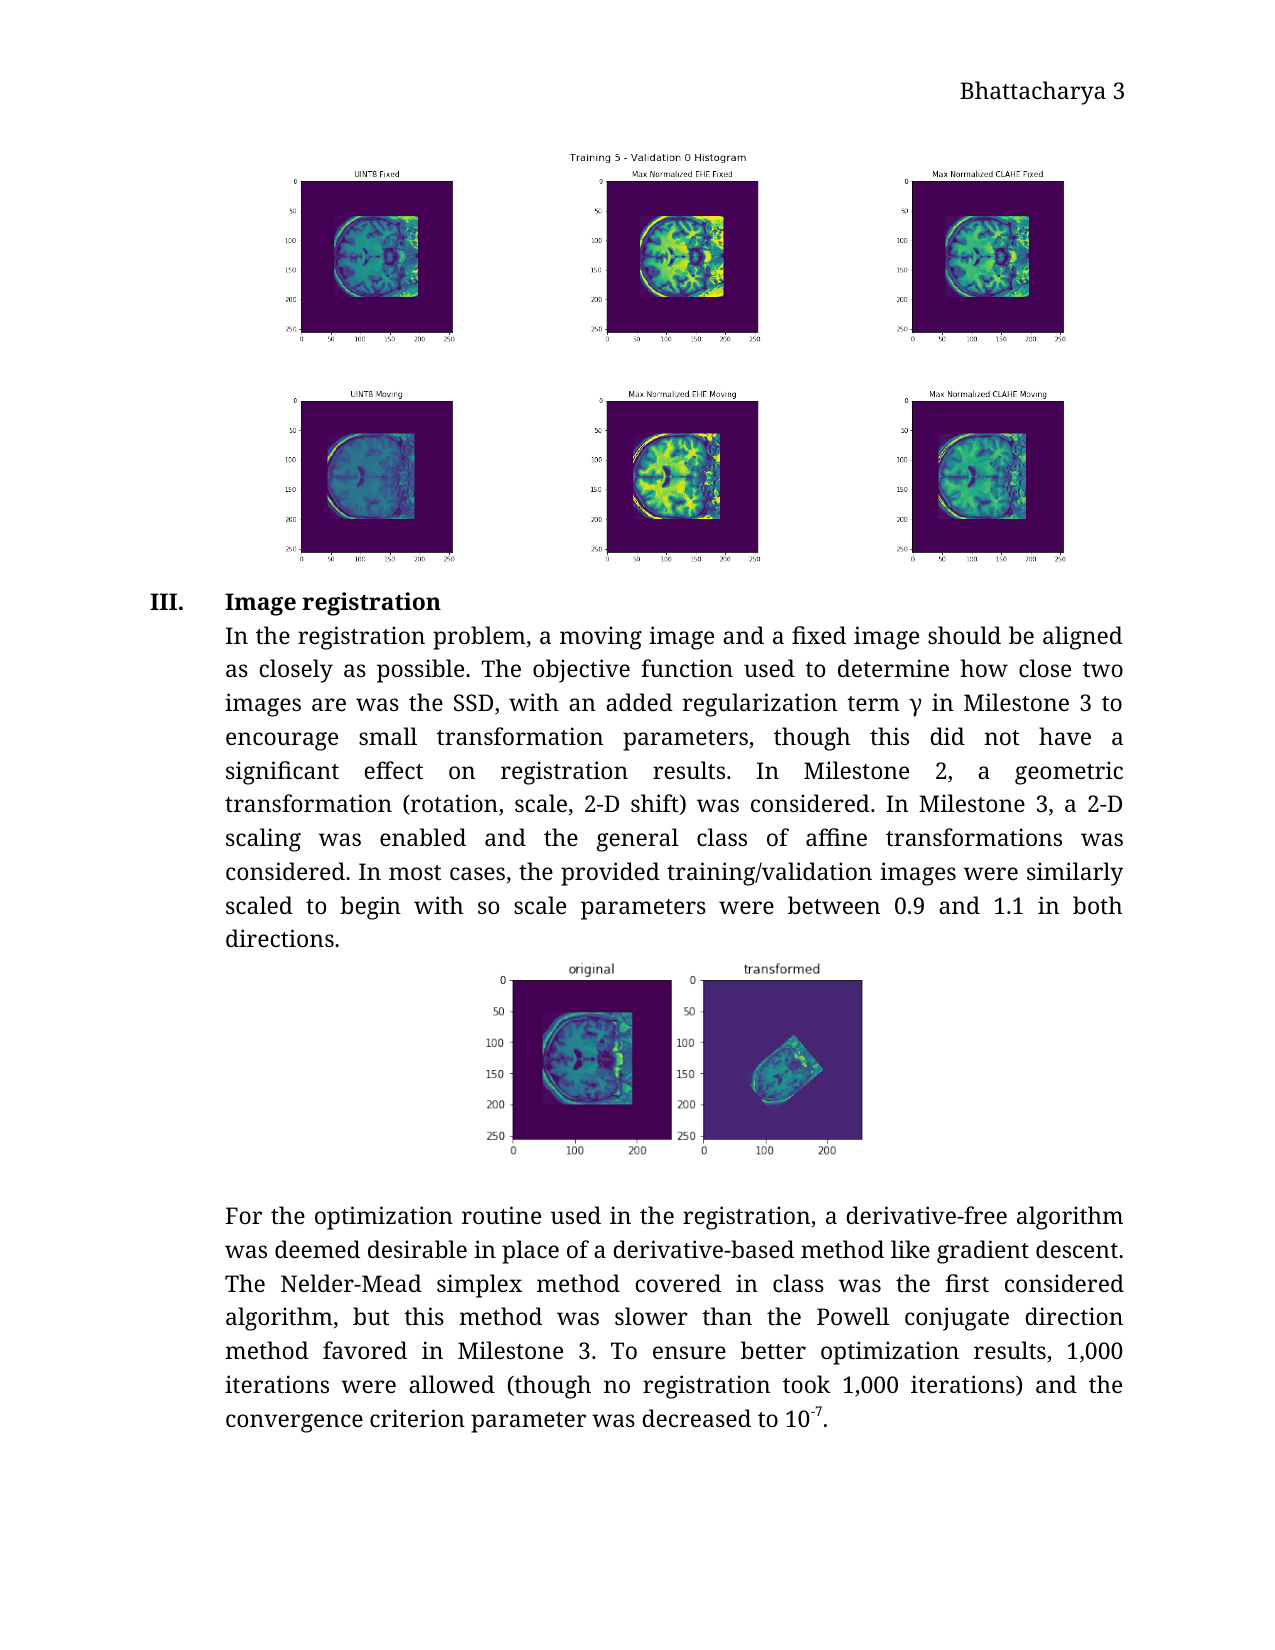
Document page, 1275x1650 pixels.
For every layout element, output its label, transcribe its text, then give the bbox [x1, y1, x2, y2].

picture [280, 150, 1070, 567]
list Image registration [150, 586, 1125, 617]
list In the registration problem, a moving image and a fixed image should be aligned as closely as possible. The objective function used to determine how close two images are was the SSD, with an added regularization term γ in Milestone 3 to encourage small transformation parameters, though this did not have a significant effect on registration results. In Milestone 2, a geometric transformation (rotation, scale, 2-D shift) was considered. In Milestone 3, a 2-D scaling was enabled and the general class of affine transformations was considered. In most cases, the provided training/validation images were similarly scaled to begin with so scale parameters were between 0.9 and 1.1 in both directions. [225, 619, 1125, 954]
list For the optimization routine used in the registration, a derivative-free algorithm was deemed desirable in place of a derivative-based method like gradient descent. The Nelder-Mead simplex method covered in class was the first considered algorithm, but this method was slower than the Powell conjugate direction method favored in Milestone 3. To ensure better optimization results, 1,000 iterations were allowed (though no registration took 1,000 iterations) and the convergence criterion parameter was decreased to 10-7. [225, 1200, 1125, 1434]
picture [478, 957, 872, 1164]
